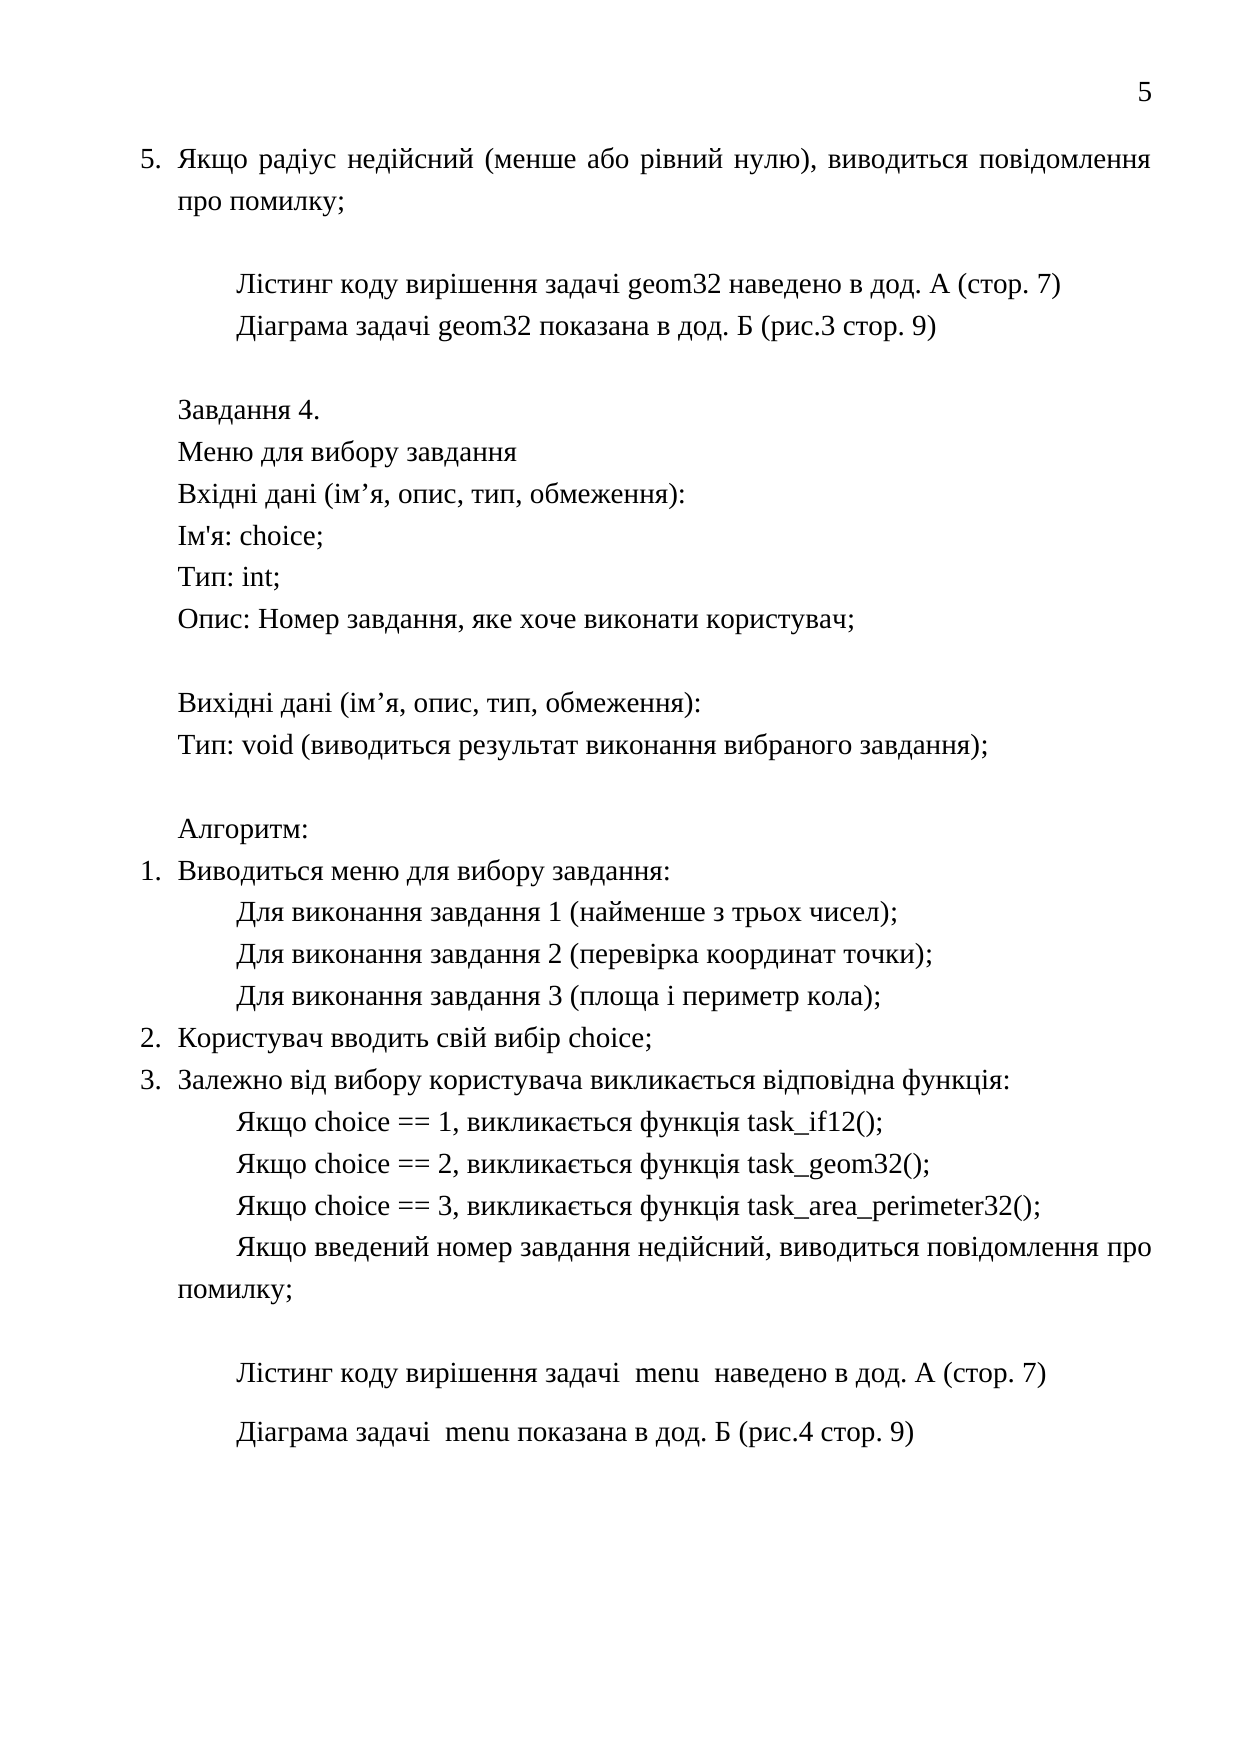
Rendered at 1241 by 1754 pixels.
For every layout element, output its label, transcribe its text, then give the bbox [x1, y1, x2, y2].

text Якщо choice == 3, викликається функція task_area_perimeter32(); [177, 1188, 1152, 1221]
text Діаграма задачі menu показана в дод. Б (рис.4 стор. 9) [177, 1414, 1152, 1448]
text Якщо choice == 2, викликається функція task_geom32(); [177, 1146, 1152, 1179]
list Тип: int; [177, 559, 1152, 593]
text Якщо choice == 1, викликається функція task_if12(); [177, 1104, 1152, 1137]
list Ім'я: choice; [177, 518, 1152, 551]
list Меню для вибору завдання [177, 434, 1152, 467]
text Для виконання завдання 3 (площа і периметр кола); [177, 978, 1152, 1012]
list Вхідні дані (ім’я, опис, тип, обмеження): [177, 476, 1152, 509]
list Залежно від вибору користувача викликається відповідна функція: [140, 1062, 1152, 1096]
list Завдання 4. [177, 392, 1152, 426]
list Користувач вводить свій вибір choice; [140, 1020, 1152, 1054]
text Для виконання завдання 1 (найменше з трьох чисел); [177, 894, 1152, 928]
text Лістинг коду вирішення задачі menu наведено в дод. А (стор. 7) [177, 1355, 1152, 1389]
text Для виконання завдання 2 (перевірка координат точки); [177, 936, 1152, 970]
text Лістинг коду вирішення задачі geom32 наведено в дод. А (стор. 7) [177, 266, 1152, 300]
text Діаграма задачі geom32 показана в дод. Б (рис.3 стор. 9) [177, 308, 1152, 342]
list Опис: Номер завдання, яке хоче виконати користувач; [177, 601, 1152, 635]
text Якщо введений номер завдання недійсний, виводиться повідомлення про помилку; [177, 1229, 1152, 1305]
list Алгоритм: [177, 811, 1152, 844]
list Вихідні дані (ім’я, опис, тип, обмеження): [177, 685, 1152, 719]
list Тип: void (виводиться результат виконання вибраного завдання); [177, 727, 1152, 761]
list Виводиться меню для вибору завдання: [140, 853, 1152, 886]
list Якщо радіус недійсний (менше або рівний нулю), виводиться повідомлення про помилку; [140, 141, 1152, 216]
